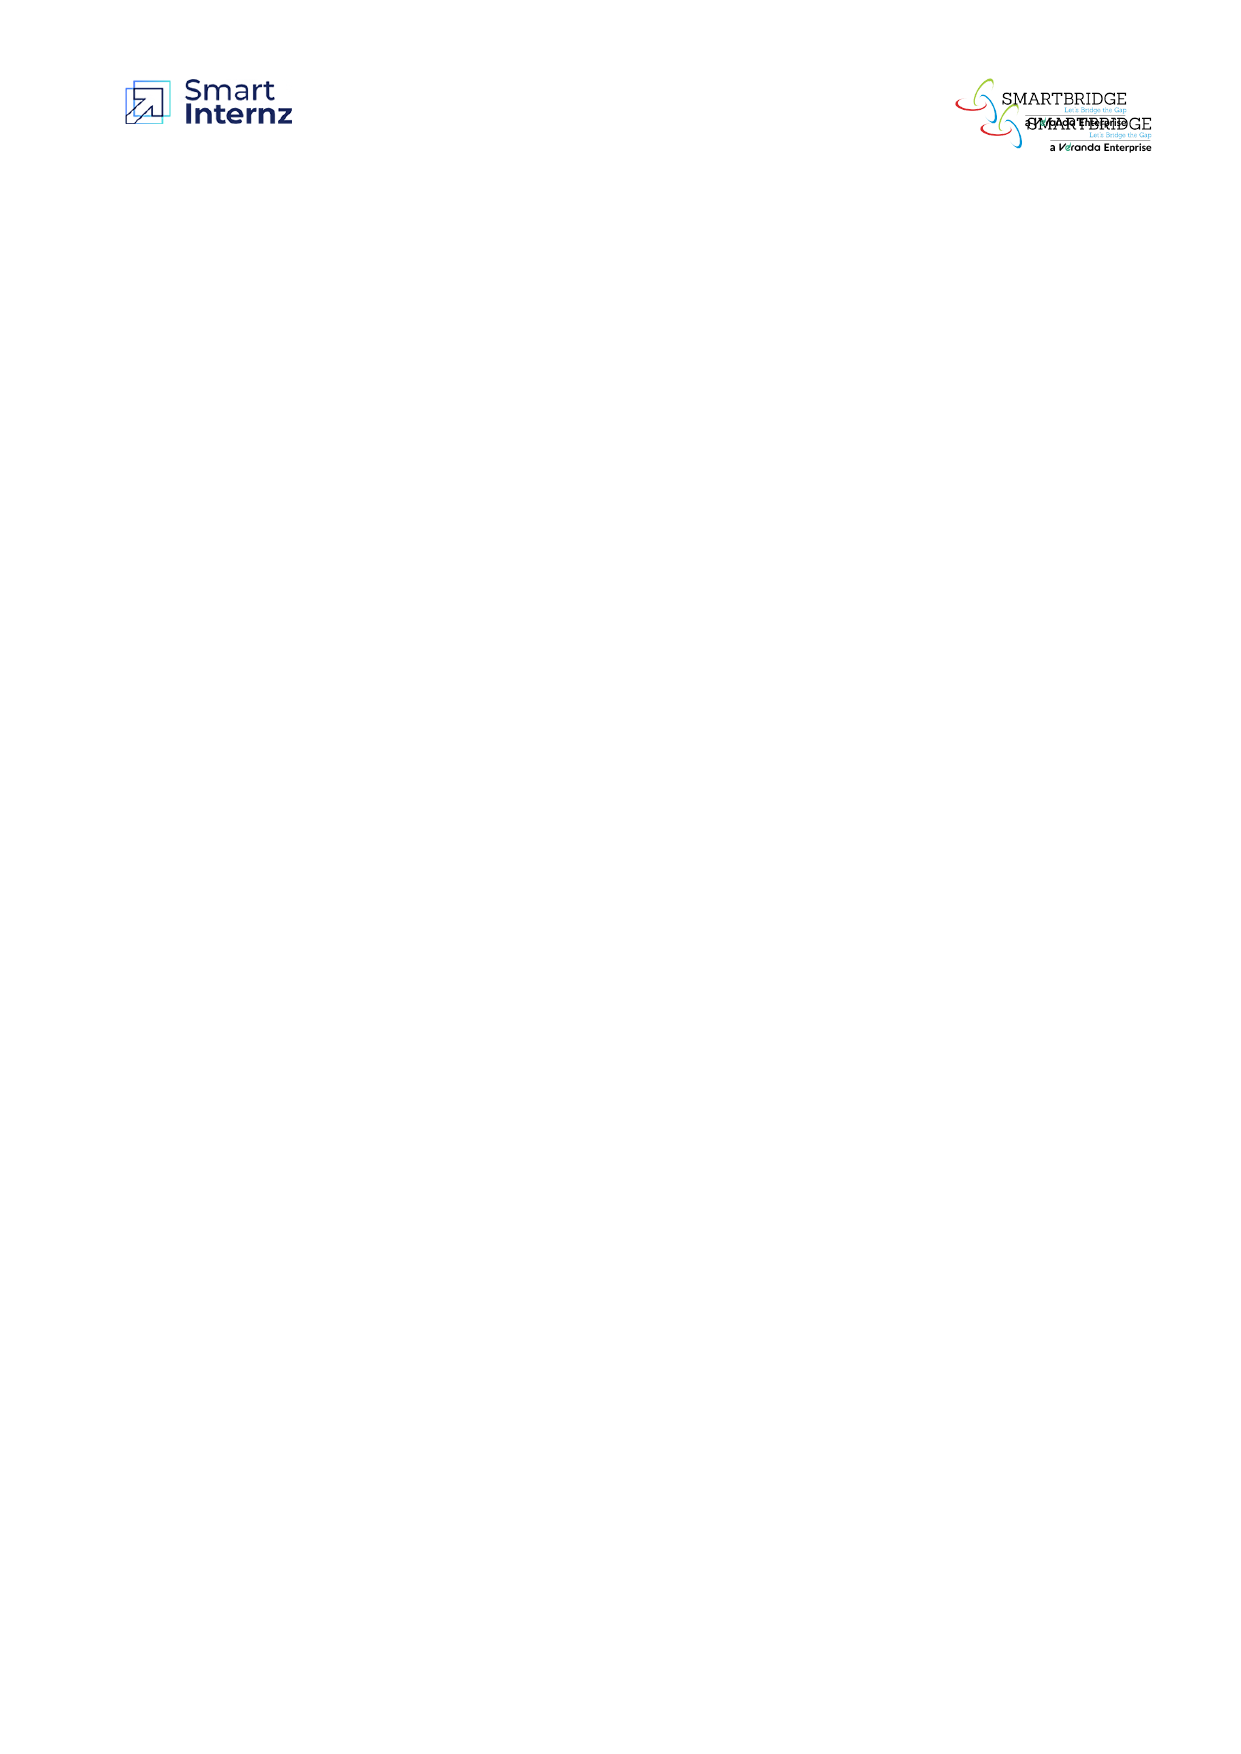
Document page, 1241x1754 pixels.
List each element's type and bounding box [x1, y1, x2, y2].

picture [946, 73, 1161, 157]
picture [120, 79, 297, 124]
